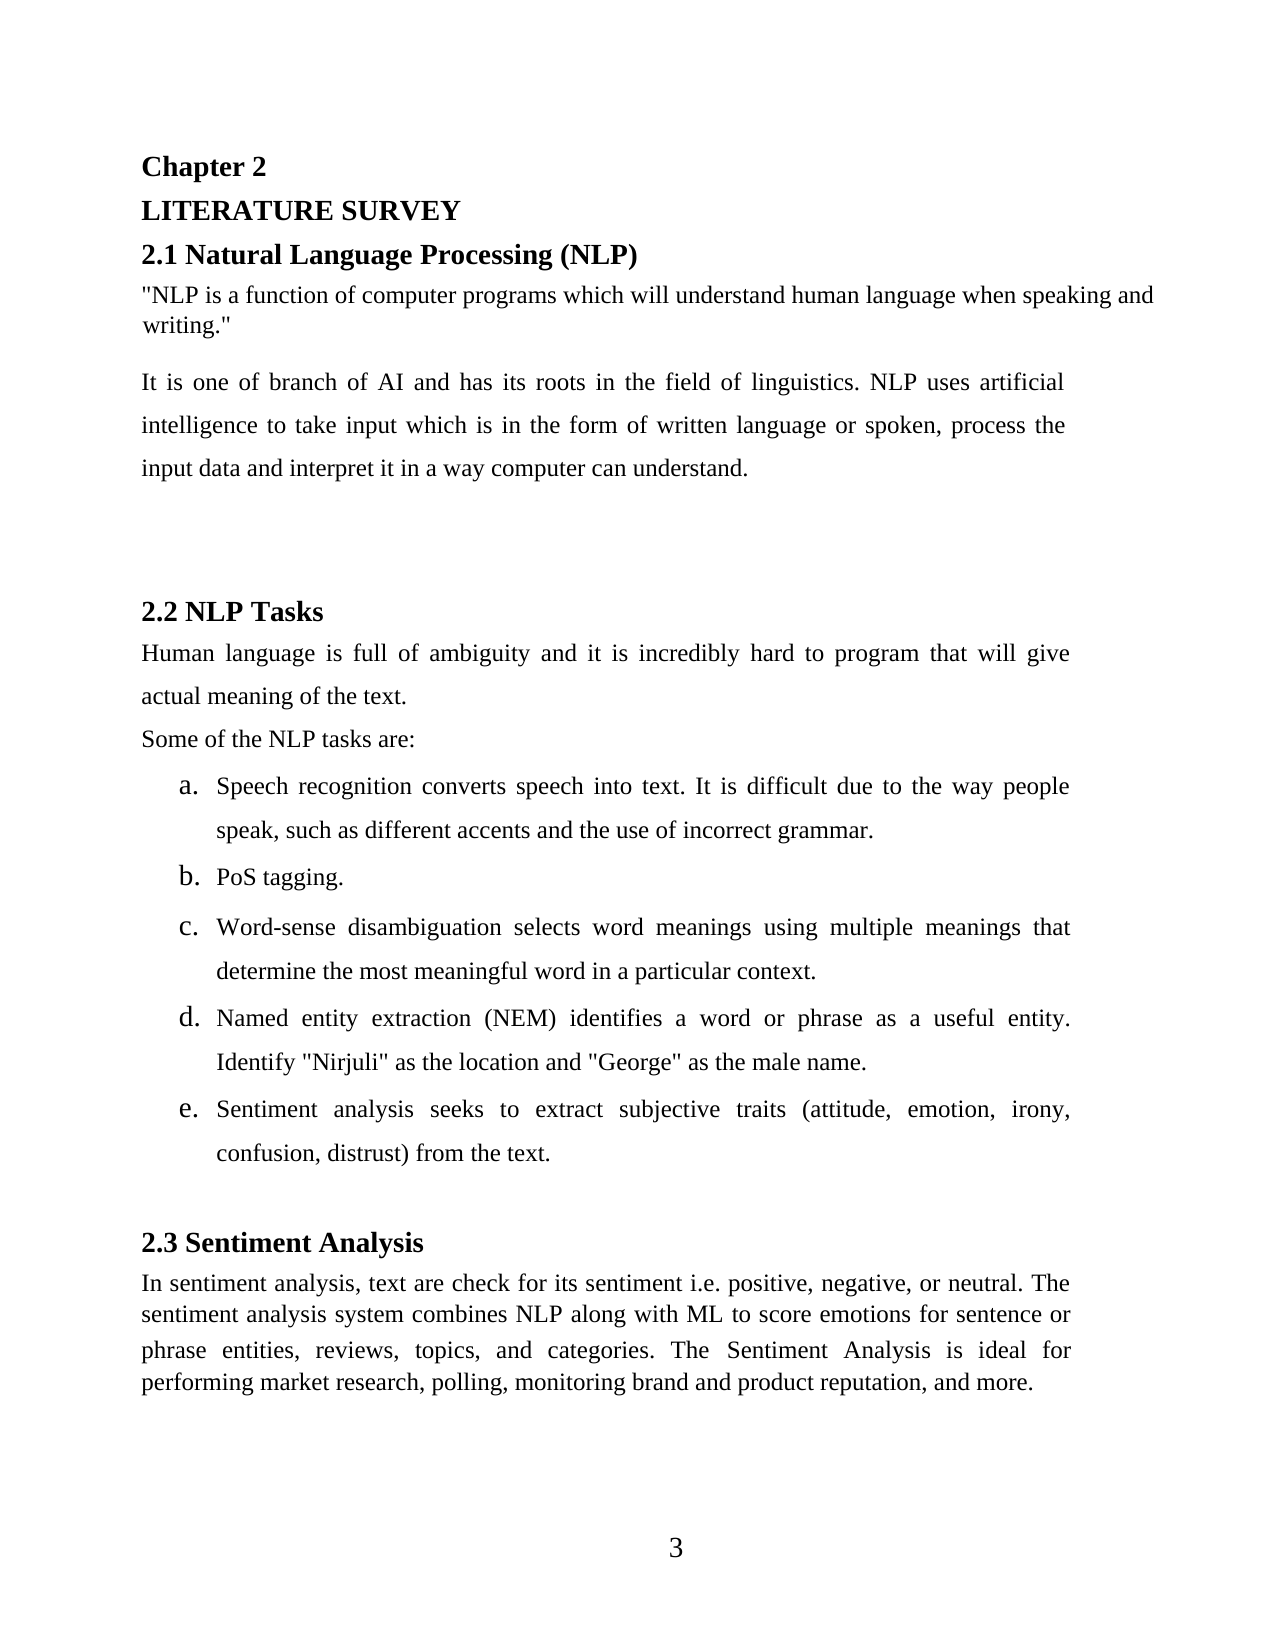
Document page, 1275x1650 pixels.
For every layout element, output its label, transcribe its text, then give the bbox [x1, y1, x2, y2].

subtitle 2.2 NLP Tasks [141, 594, 1211, 627]
text It is one of branch of AI and has its roots in the field of linguistics. NLP uses artificial intelligence to take input which is in the form of written language or spoken, process the input data and interpret it in a way computer can understand. [141, 367, 1067, 482]
subtitle LITERATURE SURVEY [141, 193, 1211, 226]
list Named entity extraction (NEM) identifies a word or phrase as a useful entity. Identify "Nirjuli" as the location and "George" as the male name. [179, 999, 1072, 1076]
list Speech recognition converts speech into text. It is difficult due to the way people speak, such as different accents and the use of incorrect grammar. [179, 767, 1072, 844]
text Human language is full of ambiguity and it is incredibly hard to program that will give actual meaning of the text. [141, 638, 1072, 709]
text "NLP is a function of computer programs which will understand human language when speaking and writing." [141, 281, 1211, 339]
list Sentiment analysis seeks to extract subjective traits (attitude, emotion, irony, confusion, distrust) from the text. [179, 1091, 1072, 1167]
subtitle Chapter 2 [141, 149, 1211, 183]
subtitle 2.3 Sentiment Analysis [141, 1225, 1211, 1258]
text In sentiment analysis, text are check for its sentiment i.e. positive, negative, or neutral. The sentiment analysis system combines NLP along with ML to score emotions for sentence or phrase entities, reviews, topics, and categories. The Sentiment Analysis is ideal for performing market research, polling, monitoring brand and product reputation, and more. [141, 1268, 1072, 1396]
subtitle 2.1 Natural Language Processing (NLP) [141, 237, 1211, 270]
list Word-sense disambiguation selects word meanings using multiple meanings that determine the most meaningful word in a particular context. [179, 908, 1072, 985]
text Some of the NLP tasks are: [141, 724, 1072, 753]
list PoS tagging. [179, 858, 1072, 892]
